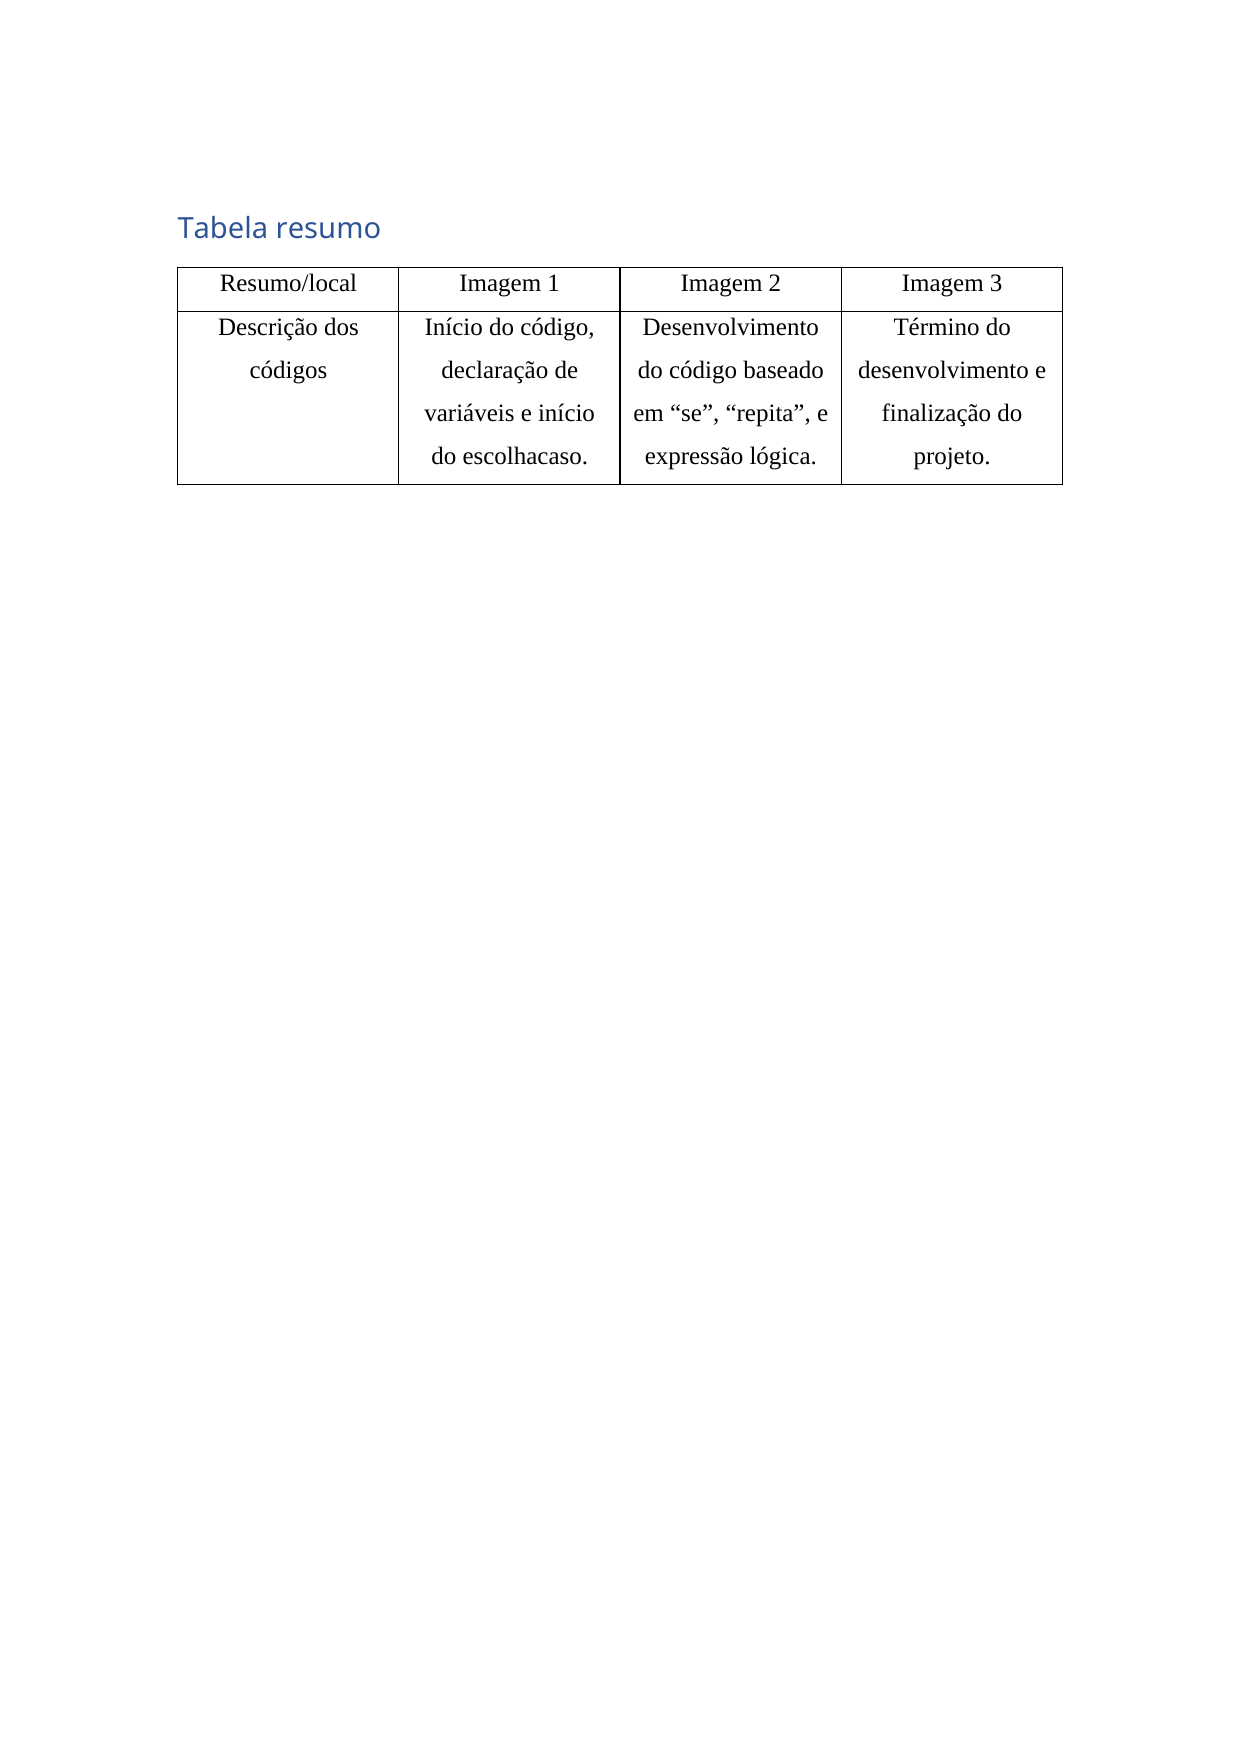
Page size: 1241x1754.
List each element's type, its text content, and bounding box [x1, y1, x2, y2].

table_header Imagem 1 [399, 268, 619, 311]
table_header Imagem 2 [621, 268, 841, 311]
table_cell Descrição dos códigos [178, 312, 398, 484]
subtitle Tabela resumo [177, 207, 1063, 247]
table_header Imagem 3 [842, 268, 1062, 311]
table_cell Desenvolvimento do código baseado em “se”, “repita”, e expressão lógica. [621, 312, 841, 484]
table_cell Início do código, declaração de variáveis e início do escolhacaso. [399, 312, 619, 484]
table_cell Término do desenvolvimento e finalização do projeto. [842, 312, 1062, 484]
table_header Resumo/local [178, 268, 398, 311]
